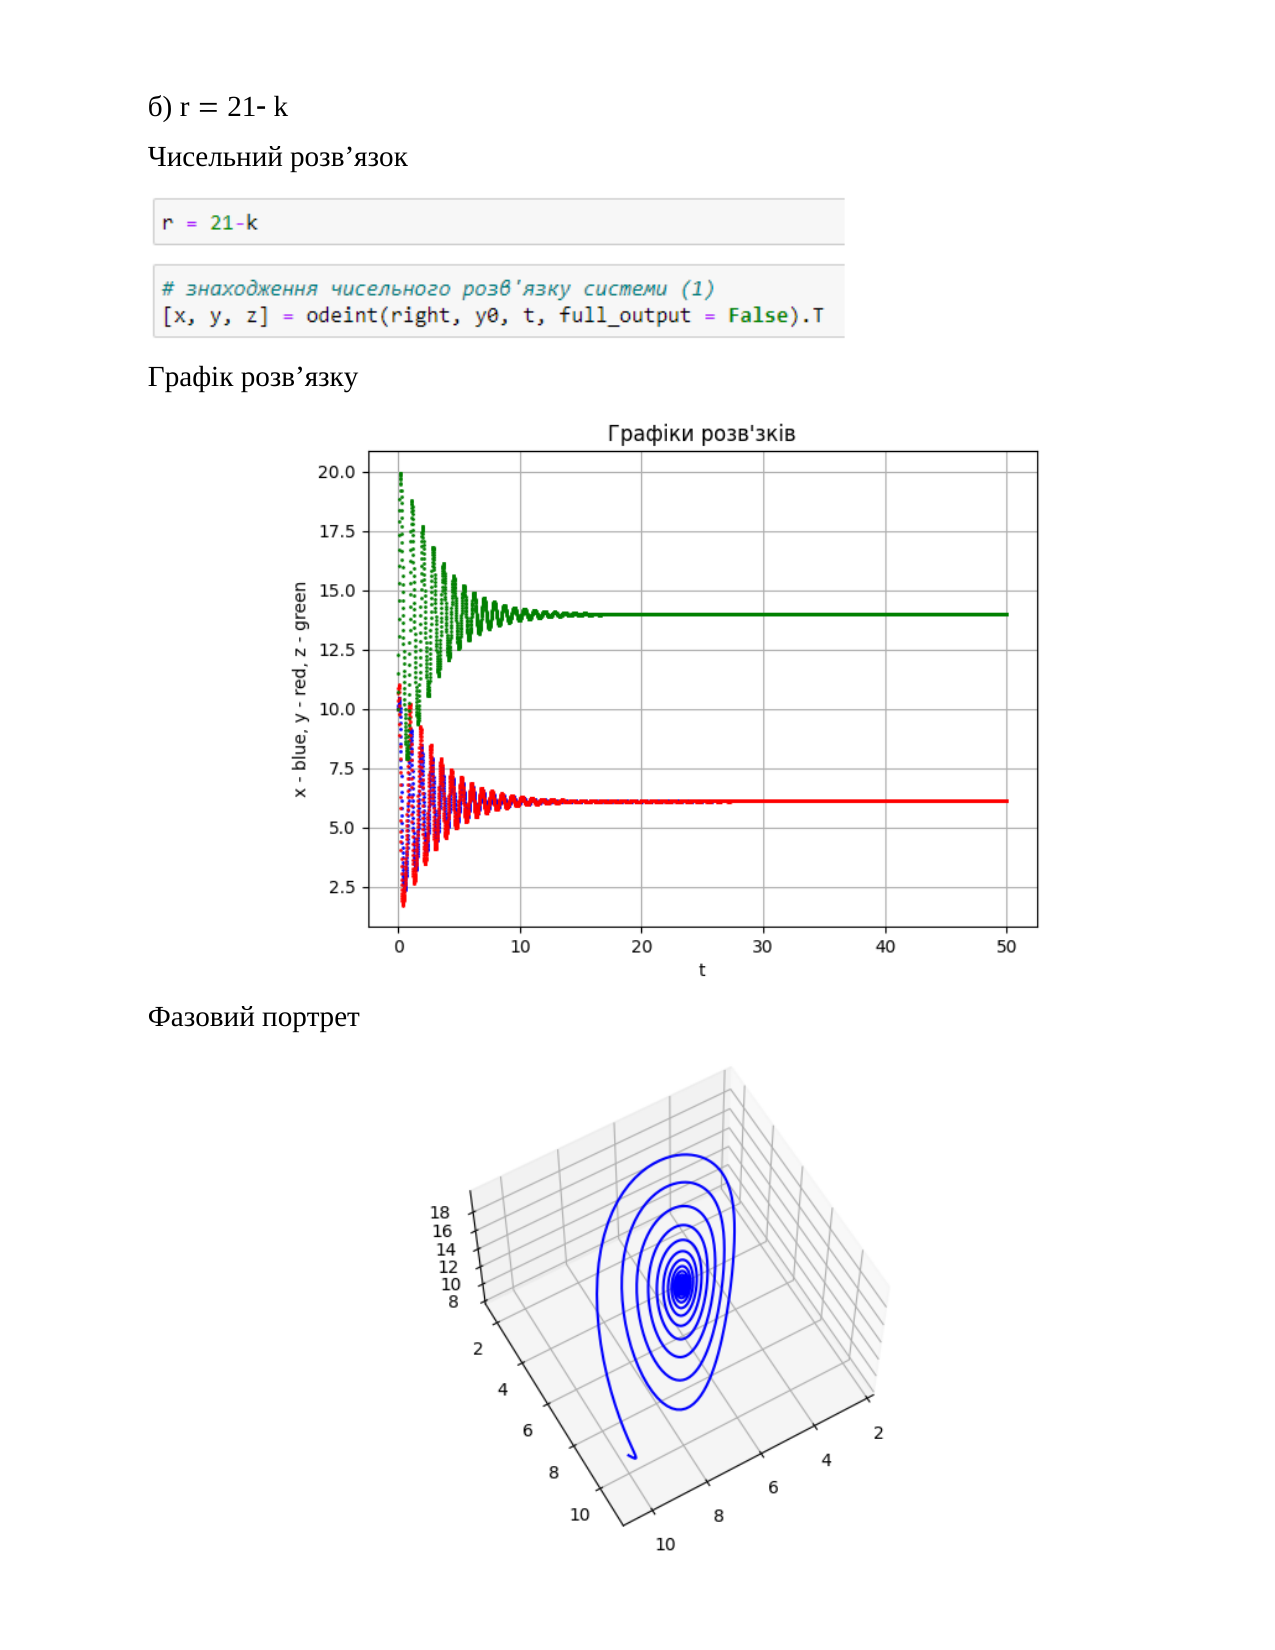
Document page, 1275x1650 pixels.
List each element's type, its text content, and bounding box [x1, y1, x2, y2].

text Фазовий портрет [89, 999, 1186, 1033]
text Графік розв’язку [89, 359, 1186, 393]
text Чисельний розв’язок [89, 139, 1186, 173]
picture [397, 1049, 938, 1569]
picture [147, 189, 845, 346]
picture [282, 410, 1052, 986]
text б) r 21 k [89, 89, 1186, 122]
